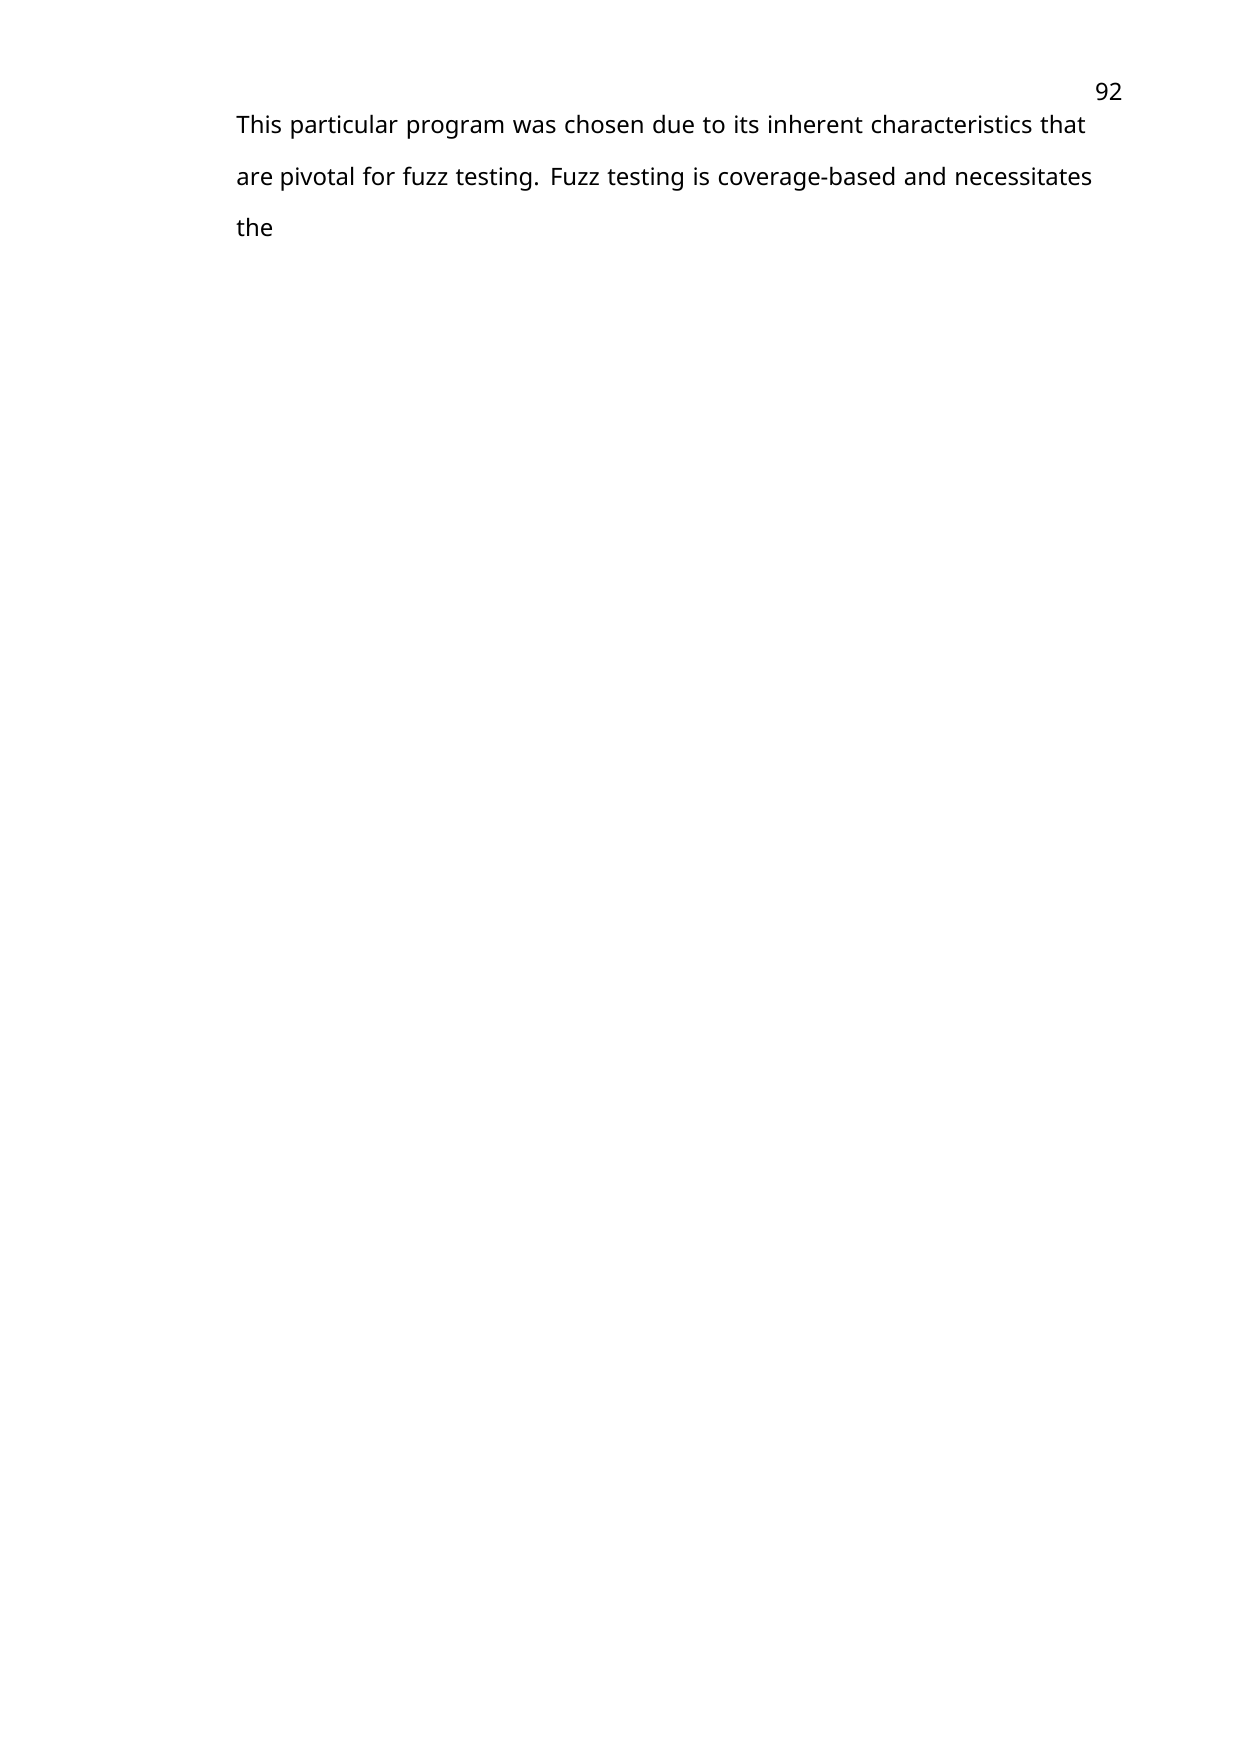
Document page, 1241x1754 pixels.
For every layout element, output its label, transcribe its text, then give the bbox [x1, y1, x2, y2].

text This particular program was chosen due to its inherent characteristics that are pivotal for fuzz testing. Fuzz testing is coverage-based and necessitates the [236, 108, 1116, 244]
